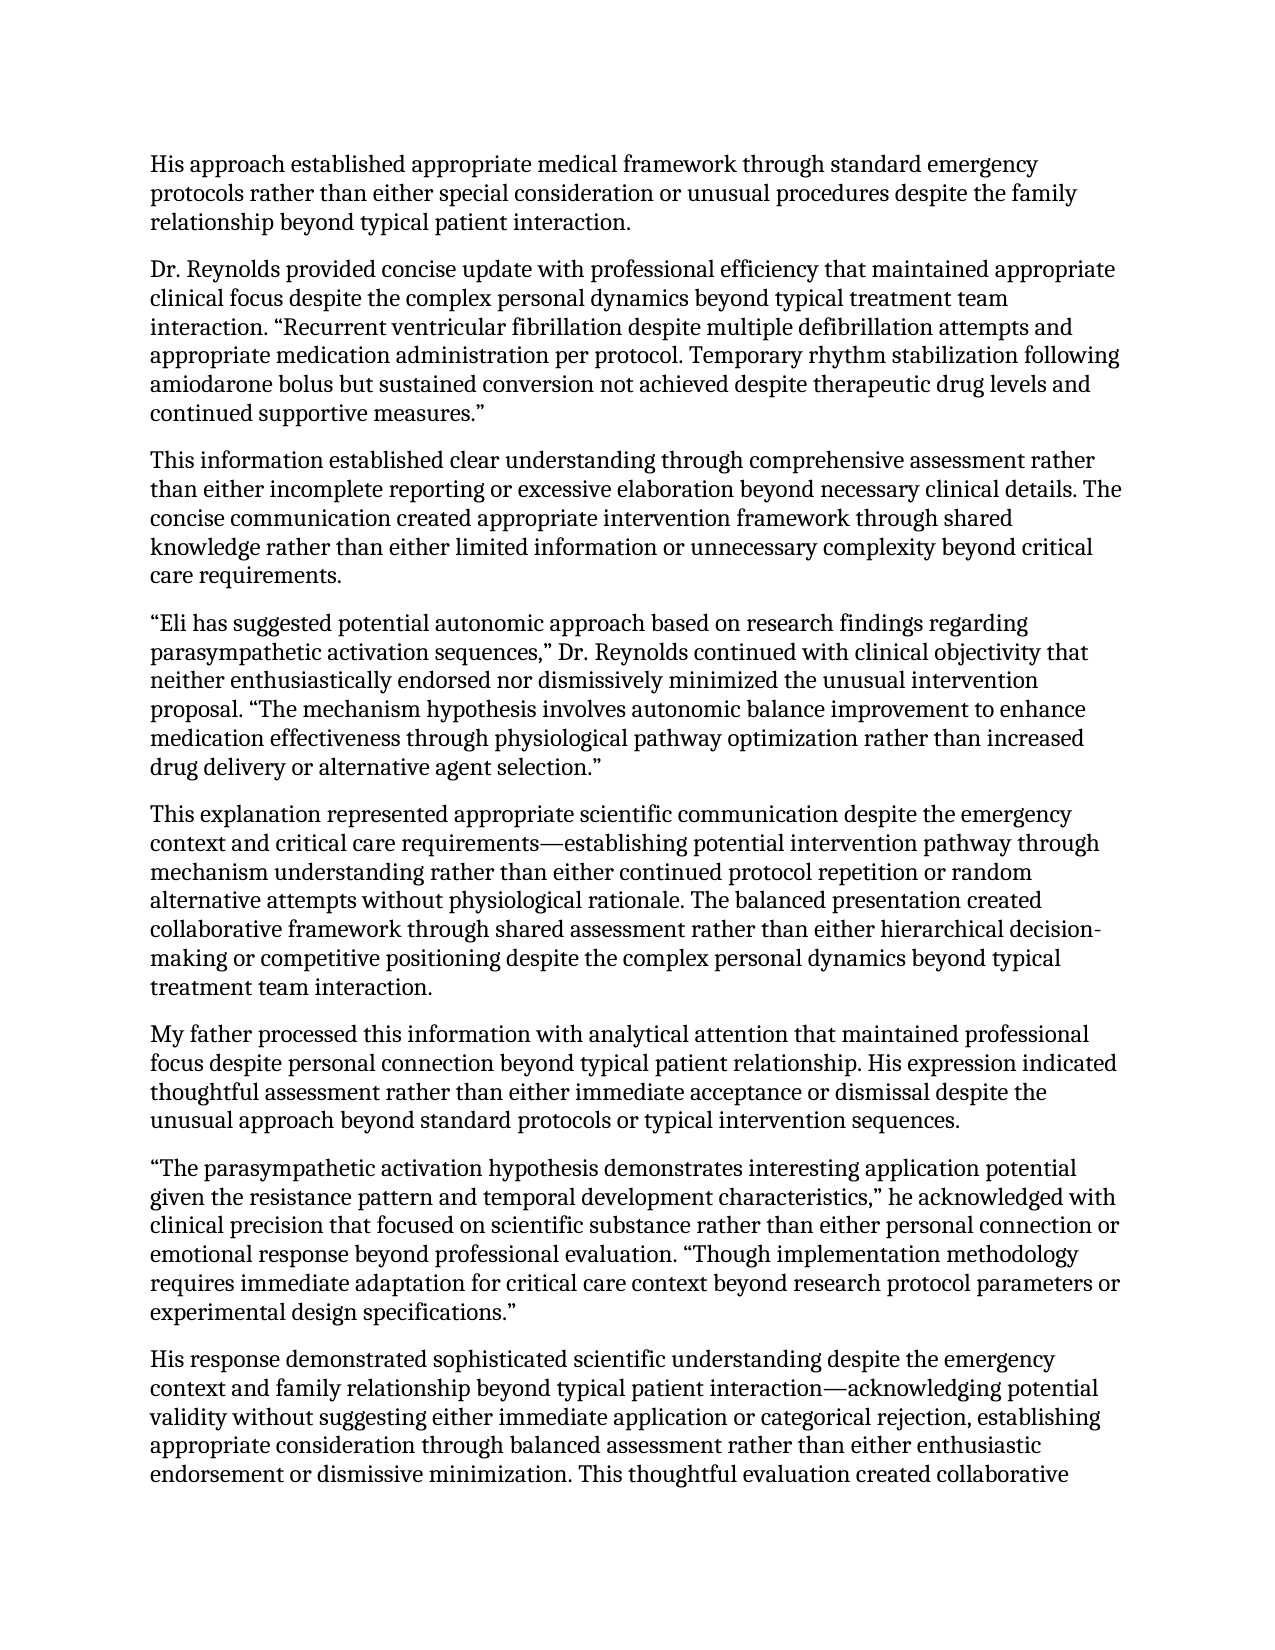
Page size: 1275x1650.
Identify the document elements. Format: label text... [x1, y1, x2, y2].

text Dr. Reynolds provided concise update with professional efficiency that maintained appropriate clinical focus despite the complex personal dynamics beyond typical treatment team interaction. “Recurrent ventricular fibrillation despite multiple defibrillation attempts and appropriate medication administration per protocol. Temporary rhythm stabilization following amiodarone bolus but sustained conversion not achieved despite therapeutic drug levels and continued supportive measures.” [150, 255, 1125, 427]
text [150, 1345, 1125, 1489]
text This explanation represented appropriate scientific communication despite the emergency context and critical care requirements—establishing potential intervention pathway through mechanism understanding rather than either continued protocol repetition or random alternative attempts without physiological rationale. The balanced presentation created collaborative framework through shared assessment rather than either hierarchical decision-making or competitive positioning despite the complex personal dynamics beyond typical treatment team interaction. [150, 800, 1125, 1001]
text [150, 150, 1125, 236]
text “Eli has suggested potential autonomic approach based on research findings regarding parasympathetic activation sequences,” Dr. Reynolds continued with clinical objectivity that neither enthusiastically endorsed nor dismissively minimized the unusual intervention proposal. “The mechanism hypothesis involves autonomic balance improvement to enhance medication effectiveness through physiological pathway optimization rather than increased drug delivery or alternative agent selection.” [150, 609, 1125, 781]
text This information established clear understanding through comprehensive assessment rather than either incomplete reporting or excessive elaboration beyond necessary clinical details. The concise communication created appropriate intervention framework through shared knowledge rather than either limited information or unnecessary complexity beyond critical care requirements. [150, 446, 1125, 590]
text “The parasympathetic activation hypothesis demonstrates interesting application potential given the resistance pattern and temporal development characteristics,” he acknowledged with clinical precision that focused on scientific substance rather than either personal connection or emotional response beyond professional evaluation. “Though implementation methodology requires immediate adaptation for critical care context beyond research protocol parameters or experimental design specifications.” [150, 1154, 1125, 1326]
text My father processed this information with analytical attention that maintained professional focus despite personal connection beyond typical patient relationship. His expression indicated thoughtful assessment rather than either immediate acceptance or dismissal despite the unusual approach beyond standard protocols or typical intervention sequences. [150, 1020, 1125, 1135]
